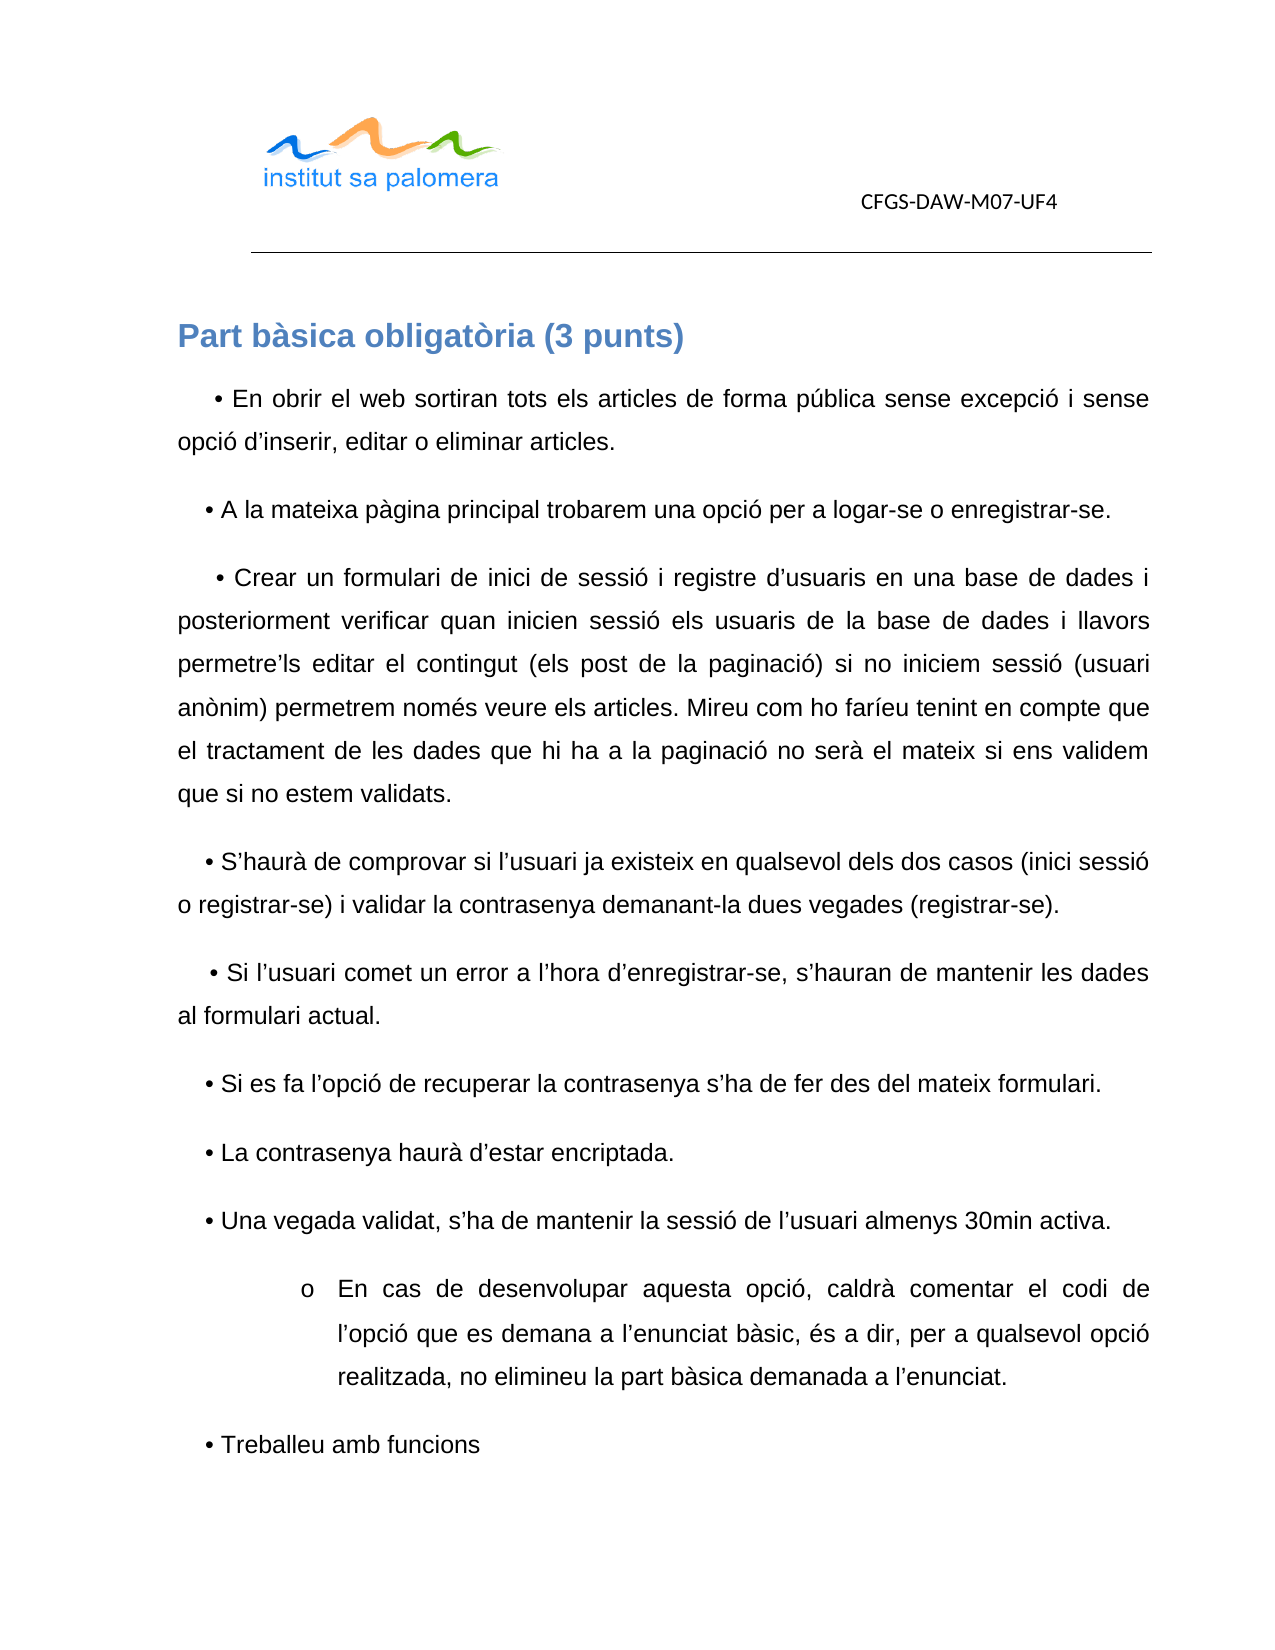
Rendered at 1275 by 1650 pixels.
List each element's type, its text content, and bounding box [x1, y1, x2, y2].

text • Crear un formulari de inici de sessió i registre d’usuaris en una base de dades i posteriorment verificar quan inicien sessió els usuaris de la base de dades i llavors permetre’ls editar el contingut (els post de la paginació) si no iniciem sessió (usuari anònim) permetrem només veure els articles. Mireu com ho faríeu tenint en compte que el tractament de les dades que hi ha a la paginació no serà el mateix si ens validem que si no estem validats. [177, 563, 1152, 808]
text • A la mateixa pàgina principal trobarem una opció per a logar-se o enregistrar-se. [177, 495, 1152, 524]
text • Una vegada validat, s’ha de mantenir la sessió de l’usuari almenys 30min activa. [177, 1206, 1152, 1234]
text • Treballeu amb funcions [177, 1430, 1152, 1459]
text • Si es fa l’opció de recuperar la contrasenya s’ha de fer des del mateix formulari. [177, 1069, 1152, 1098]
subtitle Part bàsica obligatòria (3 punts) [177, 316, 1152, 355]
text • En obrir el web sortiran tots els articles de forma pública sense excepció i sense opció d’inserir, editar o eliminar articles. [177, 384, 1152, 456]
text • S’haurà de comprovar si l’usuari ja existeix en qualsevol dels dos casos (inici sessió o registrar-se) i validar la contrasenya demanant-la dues vegades (registrar-se). [177, 847, 1152, 919]
list En cas de desenvolupar aquesta opció, caldrà comentar el codi de l’opció que es demana a l’enunciat bàsic, és a dir, per a qualsevol opció realitzada, no elimineu la part bàsica demanada a l’enunciat. [300, 1274, 1152, 1391]
text • La contrasenya haurà d’estar encriptada. [177, 1138, 1152, 1166]
text • Si l’usuari comet un error a l’hora d’enregistrar-se, s’hauran de mantenir les dades al formulari actual. [177, 958, 1152, 1030]
picture [251, 115, 511, 210]
